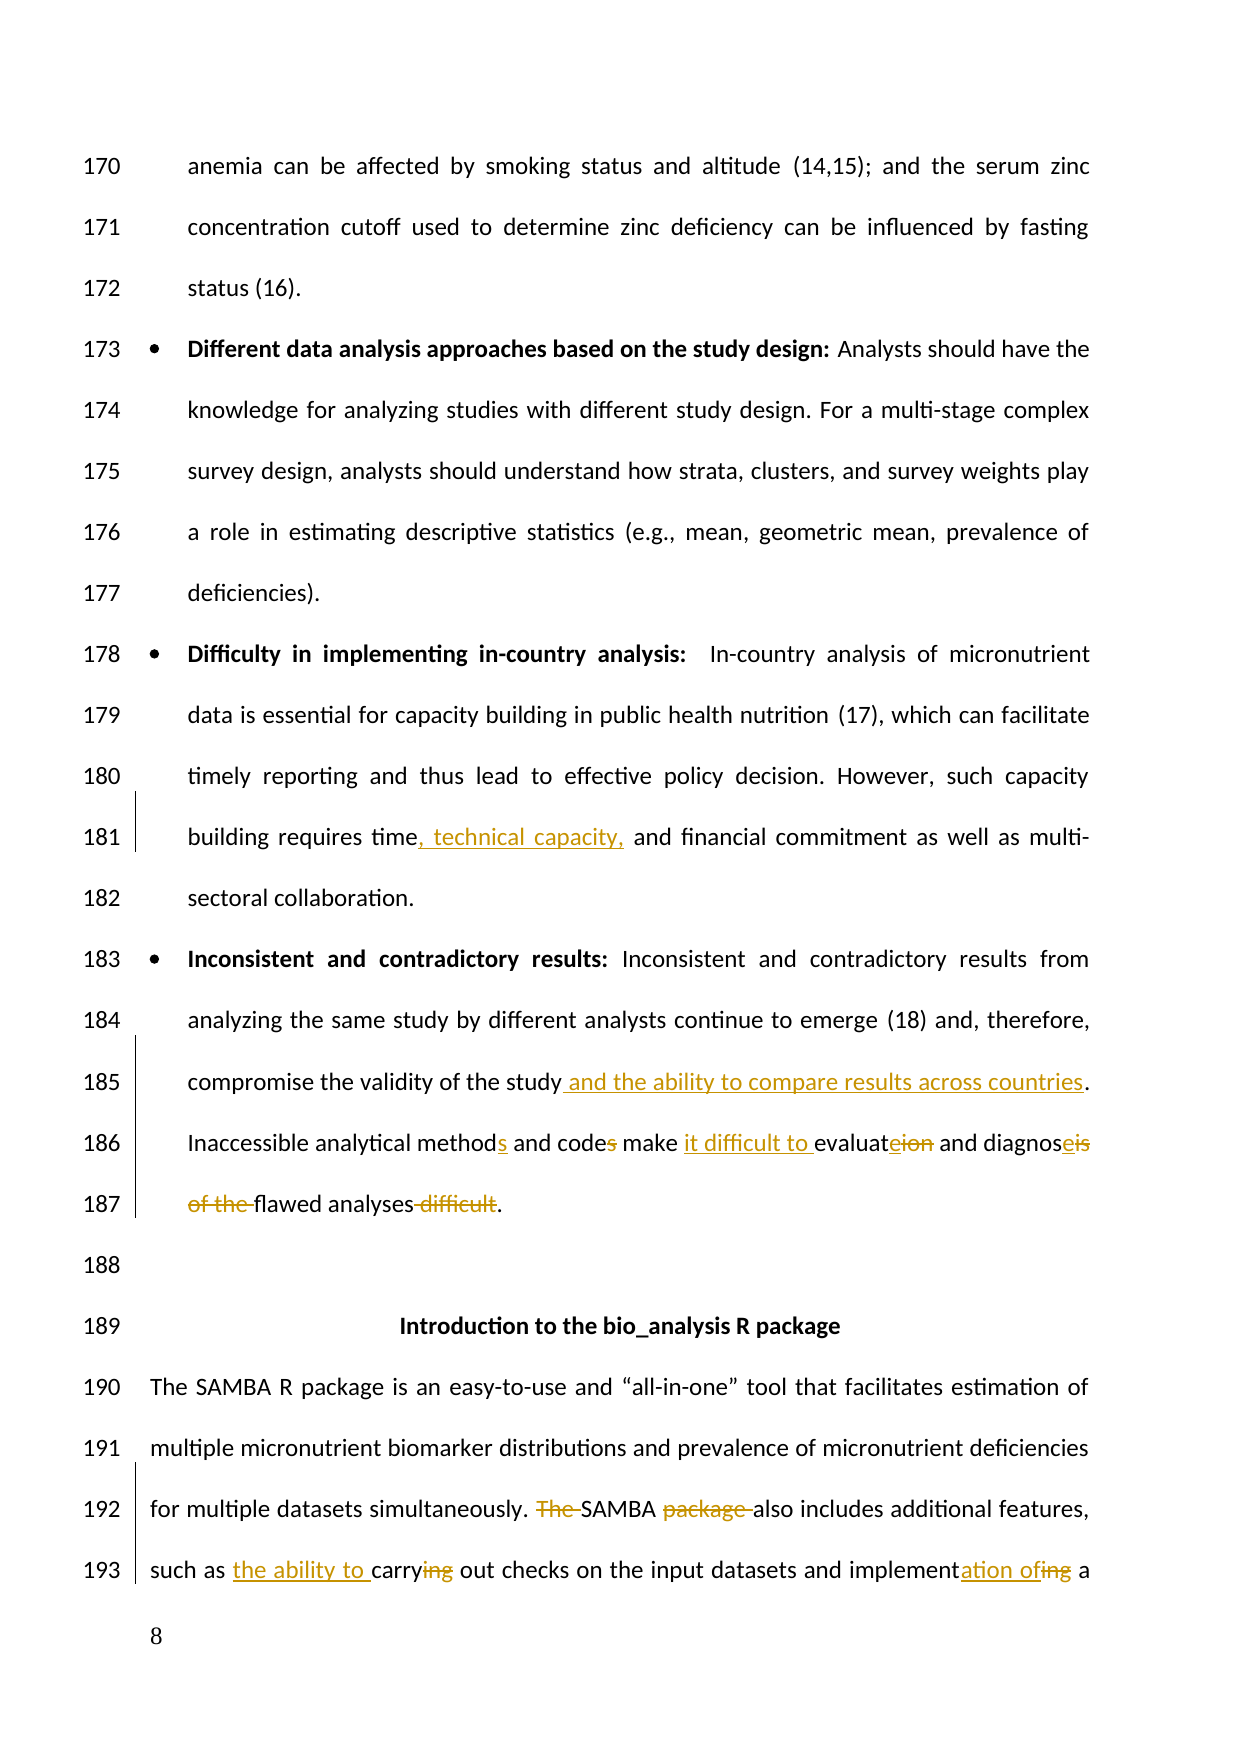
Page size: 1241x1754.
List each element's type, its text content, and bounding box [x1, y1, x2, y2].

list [150, 150, 1090, 303]
list Difficulty in implementing in-country analysis: In-country analysis of micronutrient data is essential for capacity building in public health nutrition (17), which can facilitate timely reporting and thus lead to effective policy decision. However, such capacity building requires time and financial commitment as well as multi-sectoral collaboration. [150, 638, 1090, 913]
text Introduction to the bio_analysis R package [150, 1310, 1090, 1340]
list Inconsistent and contradictory results: Inconsistent and contradictory results from analyzing the same study by different analysts continue to emerge (18) and, therefore, compromise the validity of the study. Inaccessible analytical method and code make evaluat and diagnos flawed analyses. [150, 943, 1090, 1218]
list Different data analysis approaches based on the study design: Analysts should have the knowledge for analyzing studies with different study design. For a multi-stage complex survey design, analysts should understand how strata, clusters, and survey weights play a role in estimating descriptive statistics (e.g., mean, geometric mean, prevalence of deficiencies). [150, 333, 1090, 608]
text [150, 1371, 1090, 1584]
